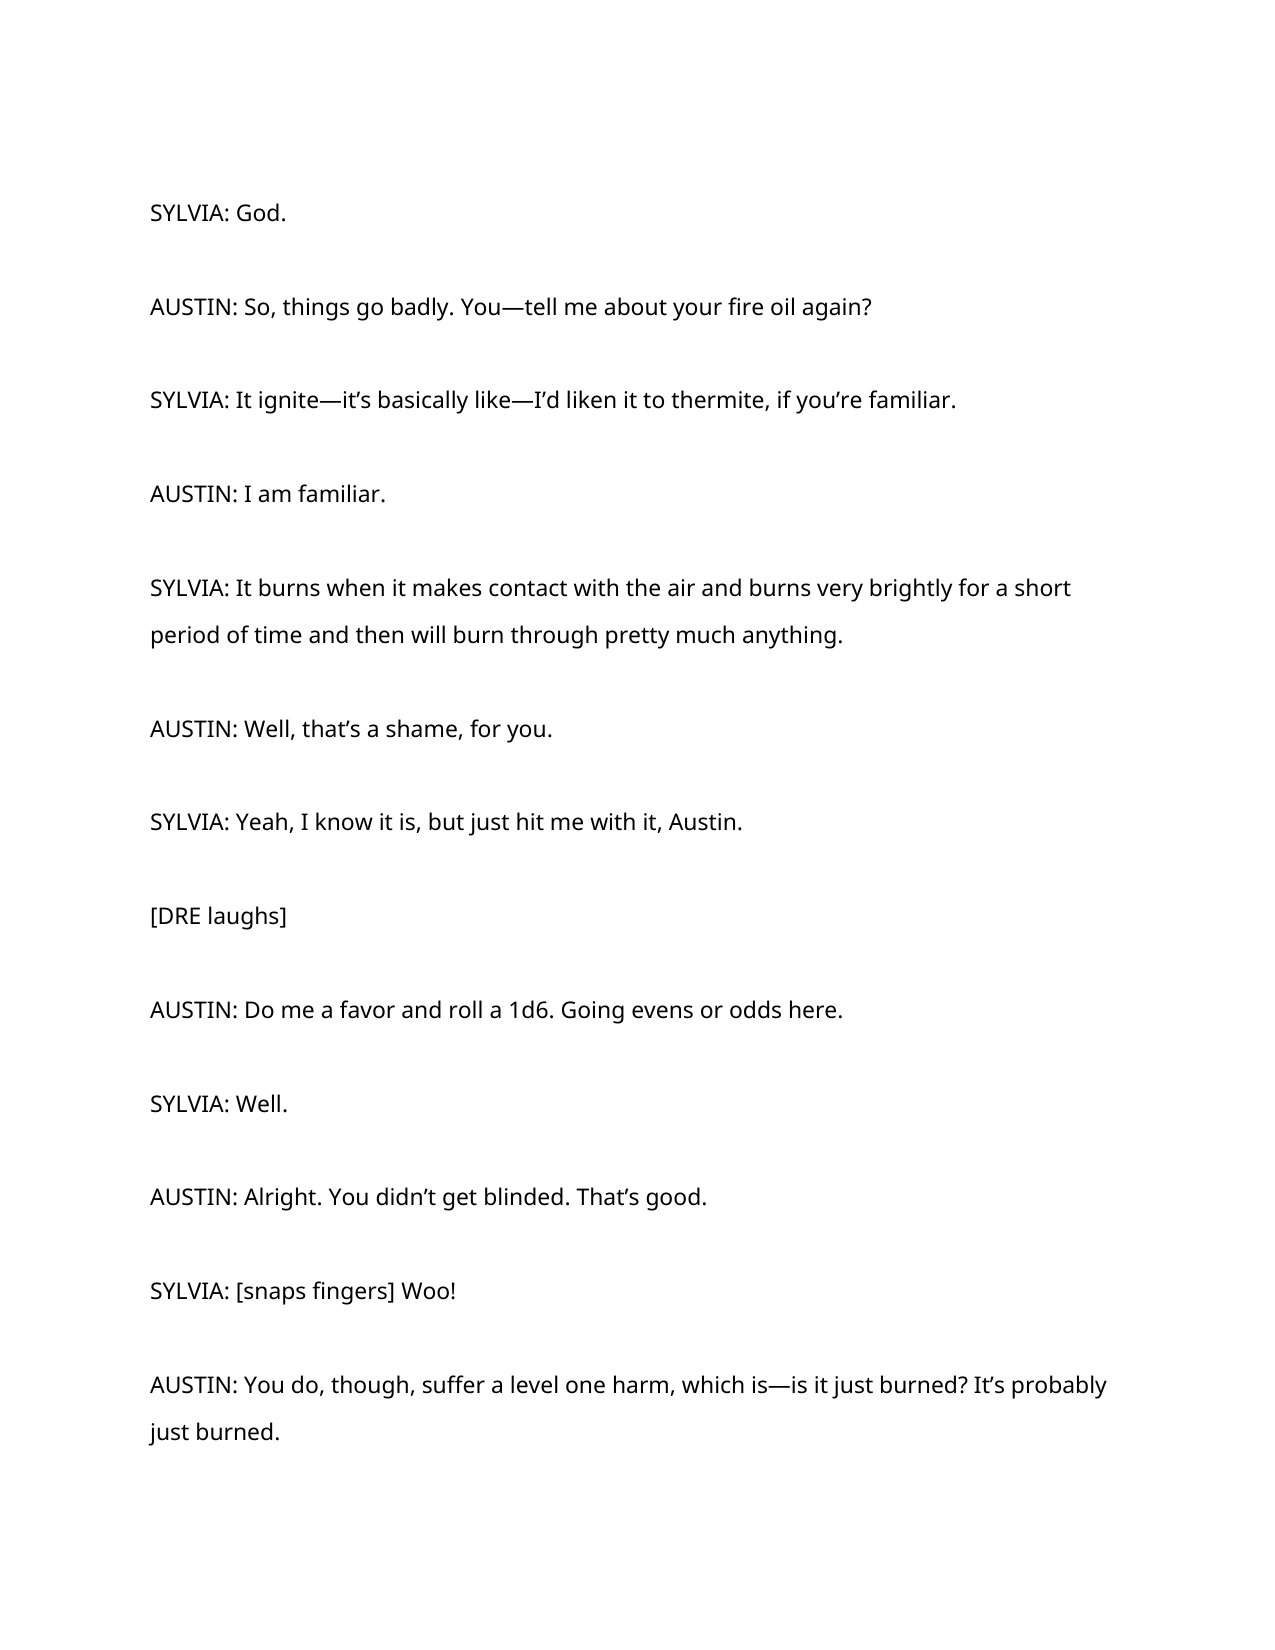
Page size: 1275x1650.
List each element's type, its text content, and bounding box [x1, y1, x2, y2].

text SYLVIA: Yeah, I know it is, but just hit me with it, Austin. [150, 806, 1125, 837]
text AUSTIN: I am familiar. [150, 478, 1125, 509]
text SYLVIA: [snaps fingers] Woo! [150, 1275, 1125, 1306]
text AUSTIN: Alright. You didn’t get blinded. That’s good. [150, 1181, 1125, 1212]
text AUSTIN: So, things go badly. You—tell me about your fire oil again? [150, 291, 1125, 322]
text SYLVIA: God. [150, 197, 1125, 228]
text SYLVIA: Well. [150, 1087, 1125, 1119]
text AUSTIN: Well, that’s a shame, for you. [150, 712, 1125, 744]
text AUSTIN: You do, though, suffer a level one harm, which is—is it just burned? It’s probably just burned. [150, 1369, 1125, 1447]
text SYLVIA: It burns when it makes contact with the air and burns very brightly for a short period of time and then will burn through pretty much anything. [150, 572, 1125, 650]
text SYLVIA: It ignite—it’s basically like—I’d liken it to thermite, if you’re familiar. [150, 384, 1125, 416]
text AUSTIN: Do me a favor and roll a 1d6. Going evens or odds here. [150, 994, 1125, 1025]
text [DRE laughs] [150, 900, 1125, 931]
